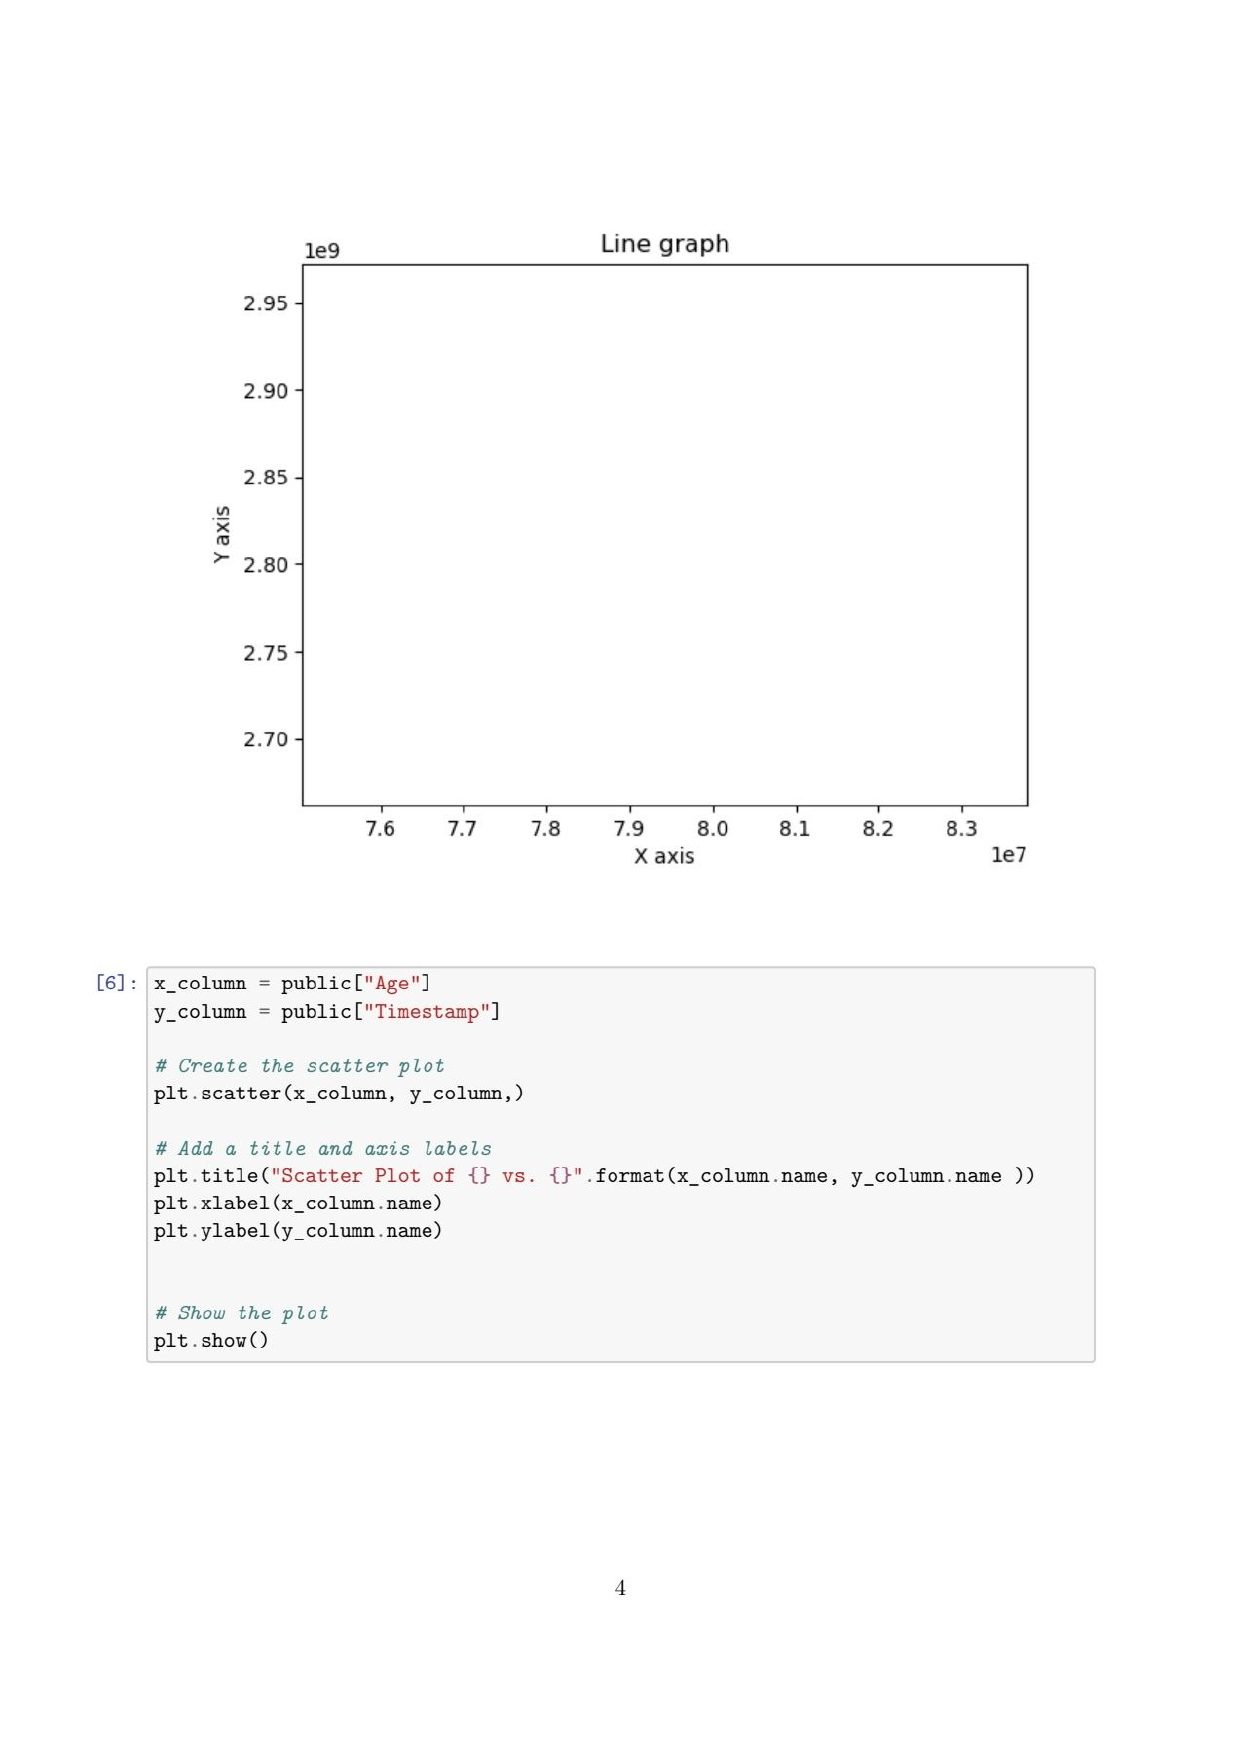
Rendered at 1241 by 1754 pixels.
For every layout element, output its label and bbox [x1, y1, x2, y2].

picture [92, 230, 1098, 1600]
